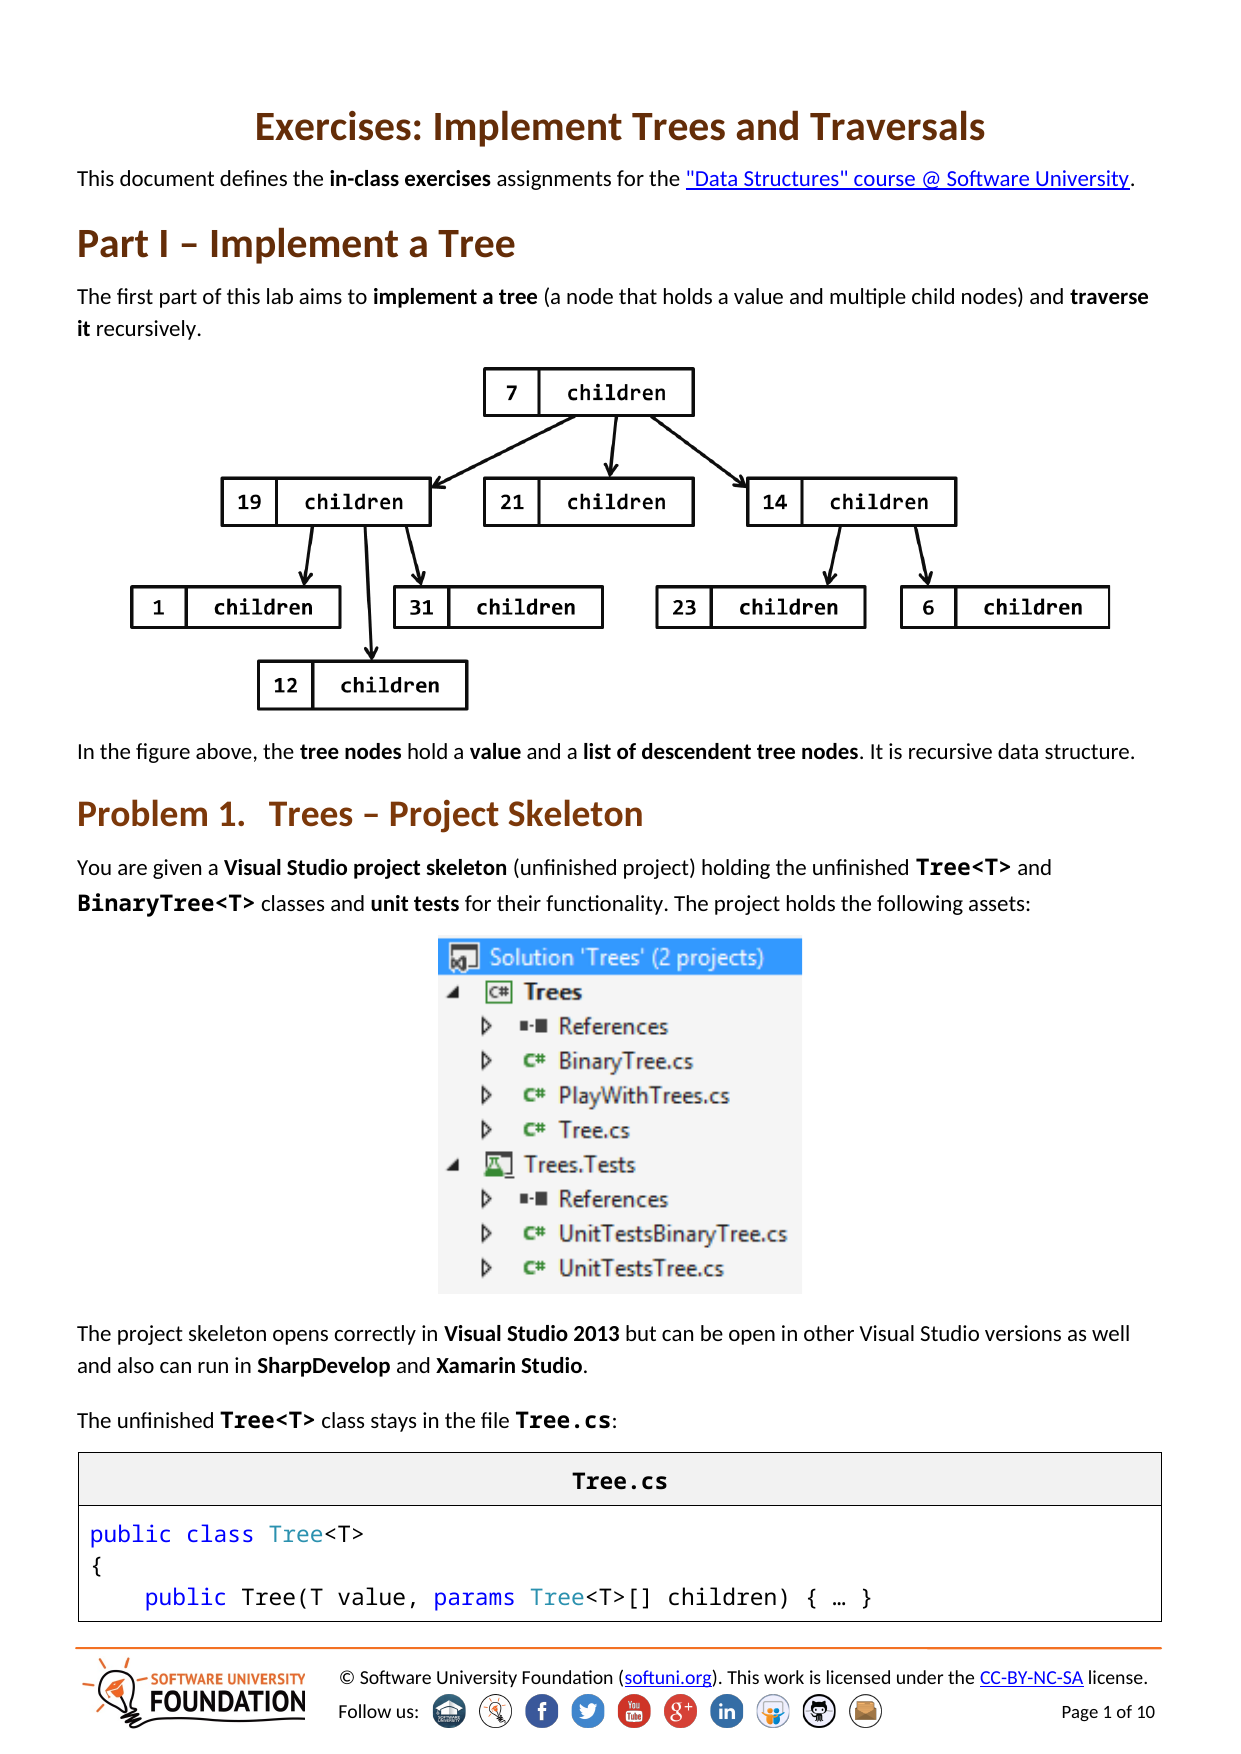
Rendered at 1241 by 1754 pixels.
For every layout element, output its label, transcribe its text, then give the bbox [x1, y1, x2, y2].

picture [81, 1656, 305, 1729]
picture [756, 1694, 790, 1728]
picture [664, 1694, 697, 1728]
picture [802, 1694, 836, 1728]
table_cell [79, 1506, 1161, 1621]
text The unfinished Tree<T> class stays in the file Tree.cs: [77, 1404, 1163, 1435]
subtitle Part I – Implement a Tree [77, 217, 1163, 268]
picture [571, 1694, 605, 1728]
picture [525, 1694, 559, 1728]
subtitle Exercises: Implement Trees and Traversals [77, 99, 1163, 150]
text You are given a Visual Studio project skeleton (unfinished project) holding the unfinished Tree<T> and BinaryTree<T> classes and unit tests for their functionality. The project holds the following assets: [77, 851, 1163, 918]
subtitle Trees – Project Skeleton [77, 790, 1163, 836]
picture [710, 1694, 744, 1728]
text The first part of this lab aims to implement a tree (a node that holds a value and multiple child nodes) and traverse it recursively. [77, 282, 1163, 342]
picture [849, 1694, 882, 1728]
picture [479, 1694, 512, 1728]
text This document defines the in-class exercises assignments for the "Data Structures" course @ Software University. [77, 164, 1163, 192]
picture [432, 1694, 466, 1728]
table_header Tree.cs [79, 1453, 1161, 1505]
text In the figure above, the tree nodes hold a value and a list of descendent tree nodes. It is recursive data structure. [77, 737, 1163, 765]
picture [130, 367, 1110, 712]
text The project skeleton opens correctly in Visual Studio 2013 but can be open in other Visual Studio versions as well and also can run in SharpDevelop and Xamarin Studio. [77, 1319, 1163, 1379]
picture [617, 1694, 651, 1728]
picture [438, 935, 803, 1294]
